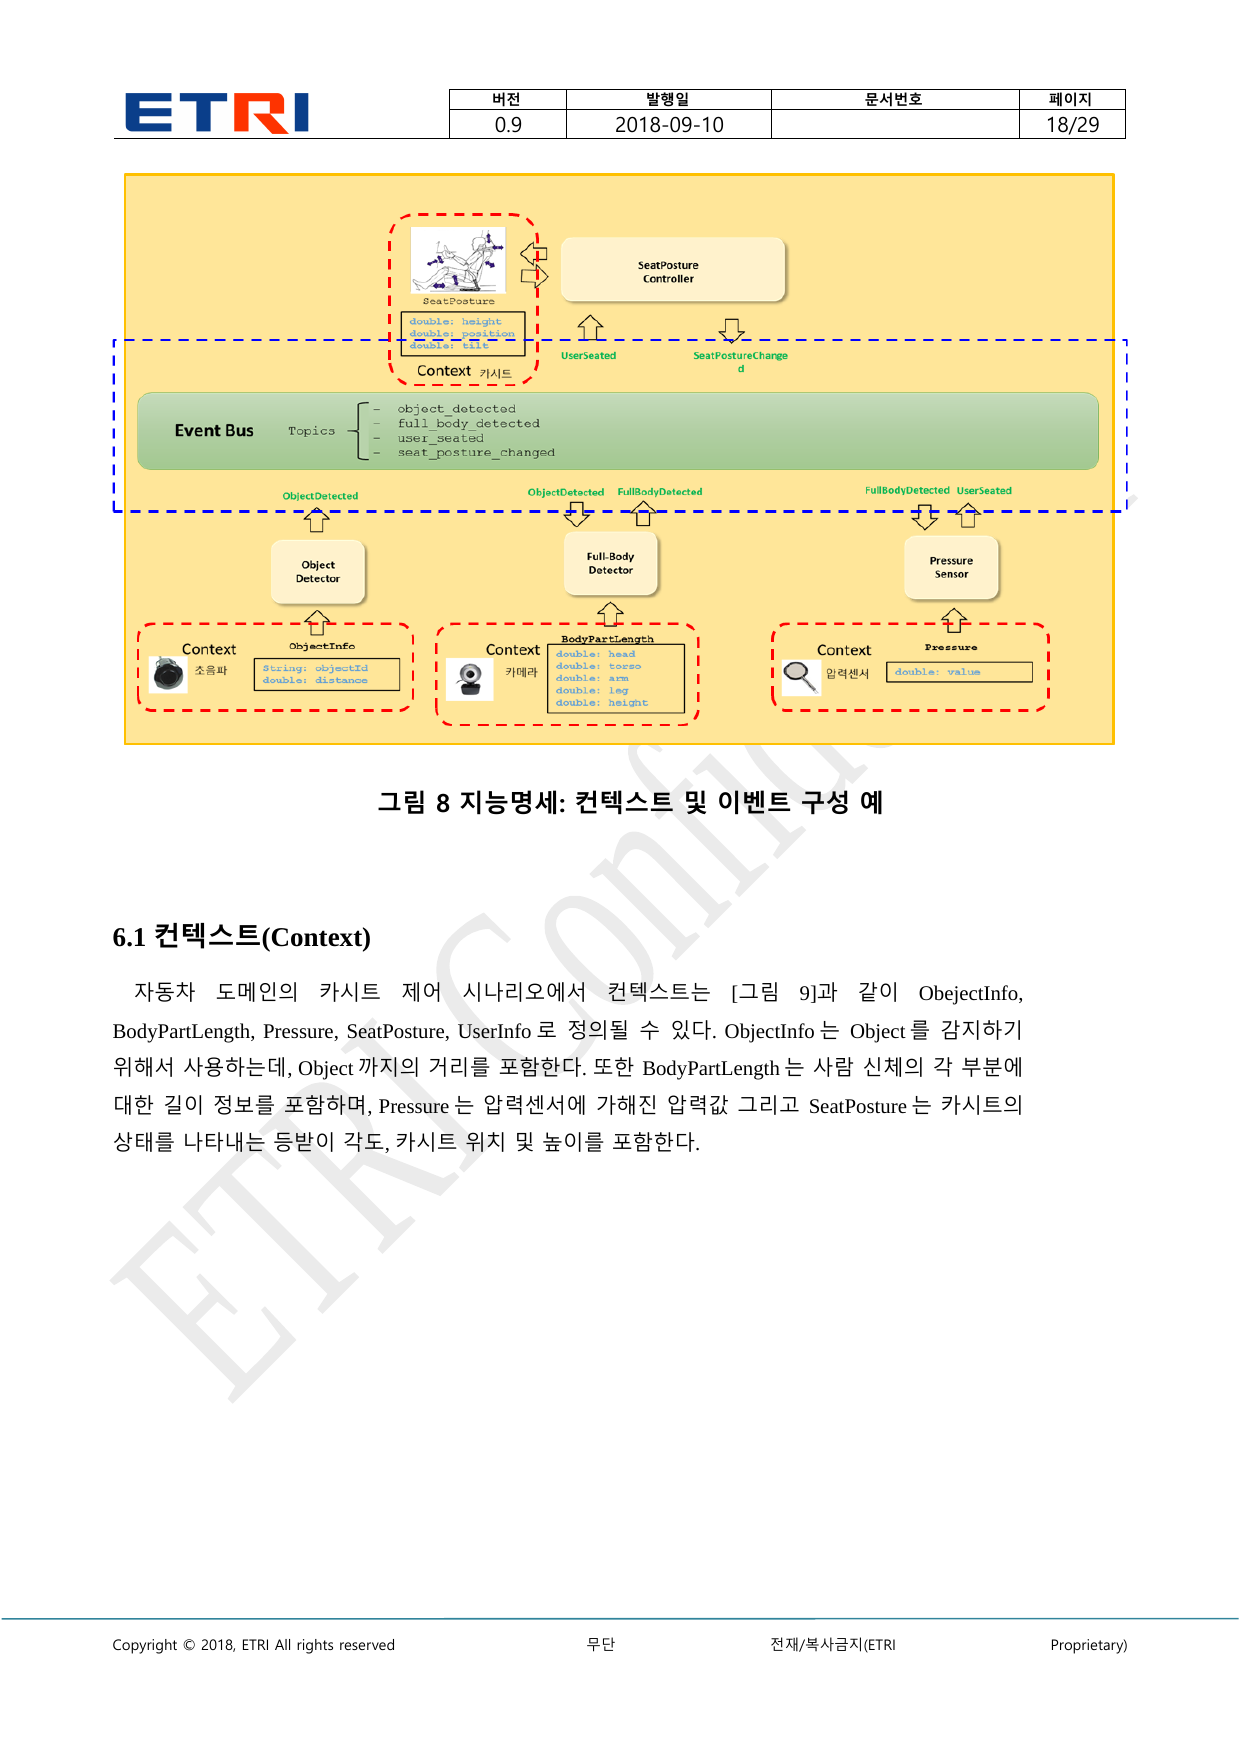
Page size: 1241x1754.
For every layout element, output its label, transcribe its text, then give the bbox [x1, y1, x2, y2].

picture [112, 173, 1128, 745]
picture [125, 93, 309, 134]
subtitle 컨텍스트(Context) [112, 917, 1128, 954]
text 자동차 도메인의 카시트 제어 시나리오에서 컨텍스트는 [그림 9]과 같이 ObejectInfo, BodyPartLength, Pressure, SeatPosture, UserInfo로 정의될 수 있다. ObjectInfo는 Object를 감지하기 위해서 사용하는데, Object까지의 거리를 포함한다. 또한 BodyPartLength는 사람 신체의 각 부분에 대한 길이 정보를 포함하며, Pressure는 압력센서에 가해진 압력값 그리고 SeatPosture는 카시트의 상태를 나타내는 등받이 각도, 카시트 위치 및 높이를 포함한다. [112, 973, 1023, 1160]
text 그림 8 지능명세: 컨텍스트 및 이벤트 구성 예 [217, 786, 1023, 819]
